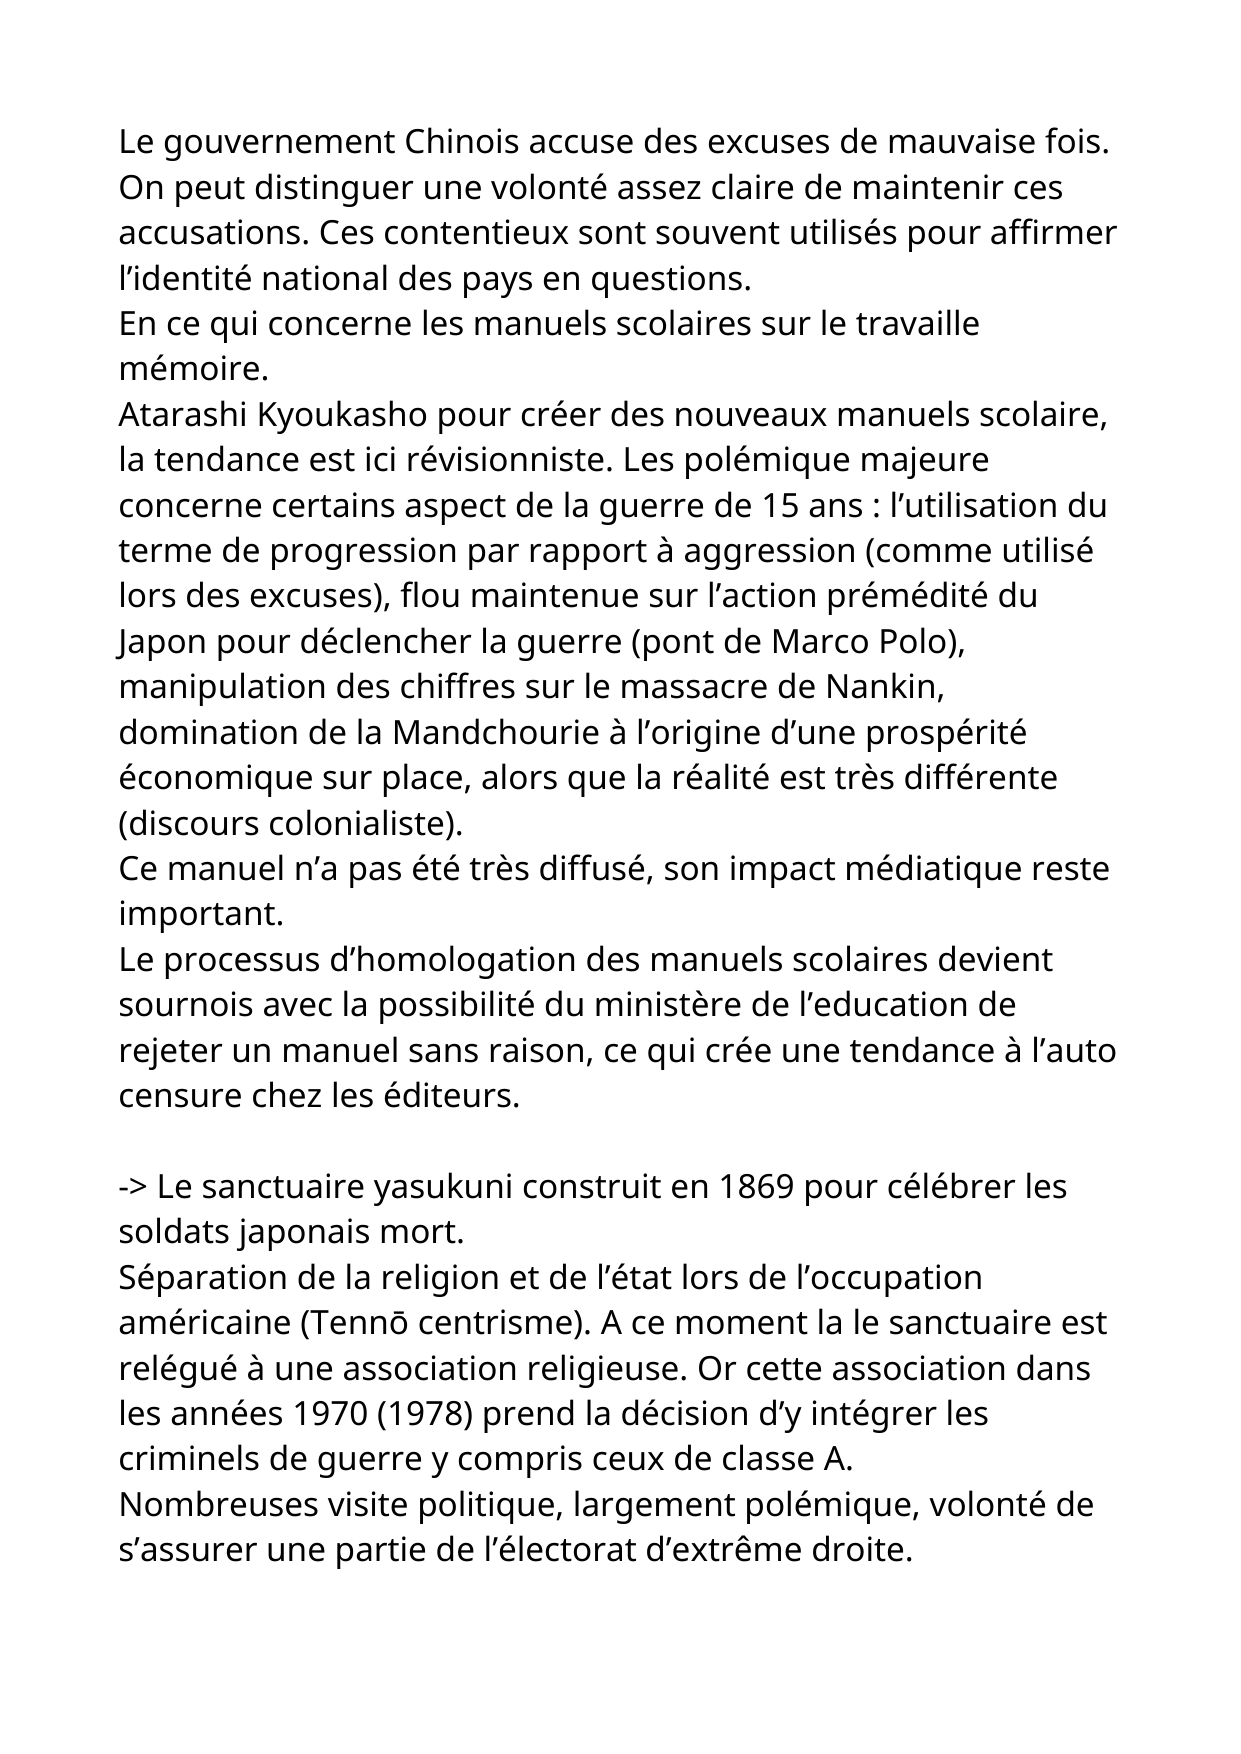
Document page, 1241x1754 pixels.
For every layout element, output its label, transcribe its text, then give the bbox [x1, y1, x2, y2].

text -> Le sanctuaire yasukuni construit en 1869 pour célébrer les soldats japonais mort. [118, 1163, 1122, 1253]
text Atarashi Kyoukasho pour créer des nouveaux manuels scolaire, la tendance est ici révisionniste. Les polémique majeure concerne certains aspect de la guerre de 15 ans : l’utilisation du terme de progression par rapport à aggression (comme utilisé lors des excuses), flou maintenue sur l’action prémédité du Japon pour déclencher la guerre (pont de Marco Polo), manipulation des chiffres sur le massacre de Nankin, domination de la Mandchourie à l’origine d’une prospérité économique sur place, alors que la réalité est très différente (discours colonialiste). [118, 391, 1122, 845]
text En ce qui concerne les manuels scolaires sur le travaille mémoire. [118, 300, 1122, 391]
text Nombreuses visite politique, largement polémique, volonté de s’assurer une partie de l’électorat d’extrême droite. [118, 1481, 1122, 1571]
text Le gouvernement Chinois accuse des excuses de mauvaise fois. On peut distinguer une volonté assez claire de maintenir ces accusations. Ces contentieux sont souvent utilisés pour affirmer l’identité national des pays en questions. [118, 118, 1122, 300]
text Le processus d’homologation des manuels scolaires devient sournois avec la possibilité du ministère de l’education de rejeter un manuel sans raison, ce qui crée une tendance à l’auto censure chez les éditeurs. [118, 936, 1122, 1117]
text Séparation de la religion et de l’état lors de l’occupation américaine (Tennō centrisme). A ce moment la le sanctuaire est relégué à une association religieuse. Or cette association dans les années 1970 (1978) prend la décision d’y intégrer les criminels de guerre y compris ceux de classe A. [118, 1253, 1122, 1481]
text Ce manuel n’a pas été très diffusé, son impact médiatique reste important. [118, 845, 1122, 936]
